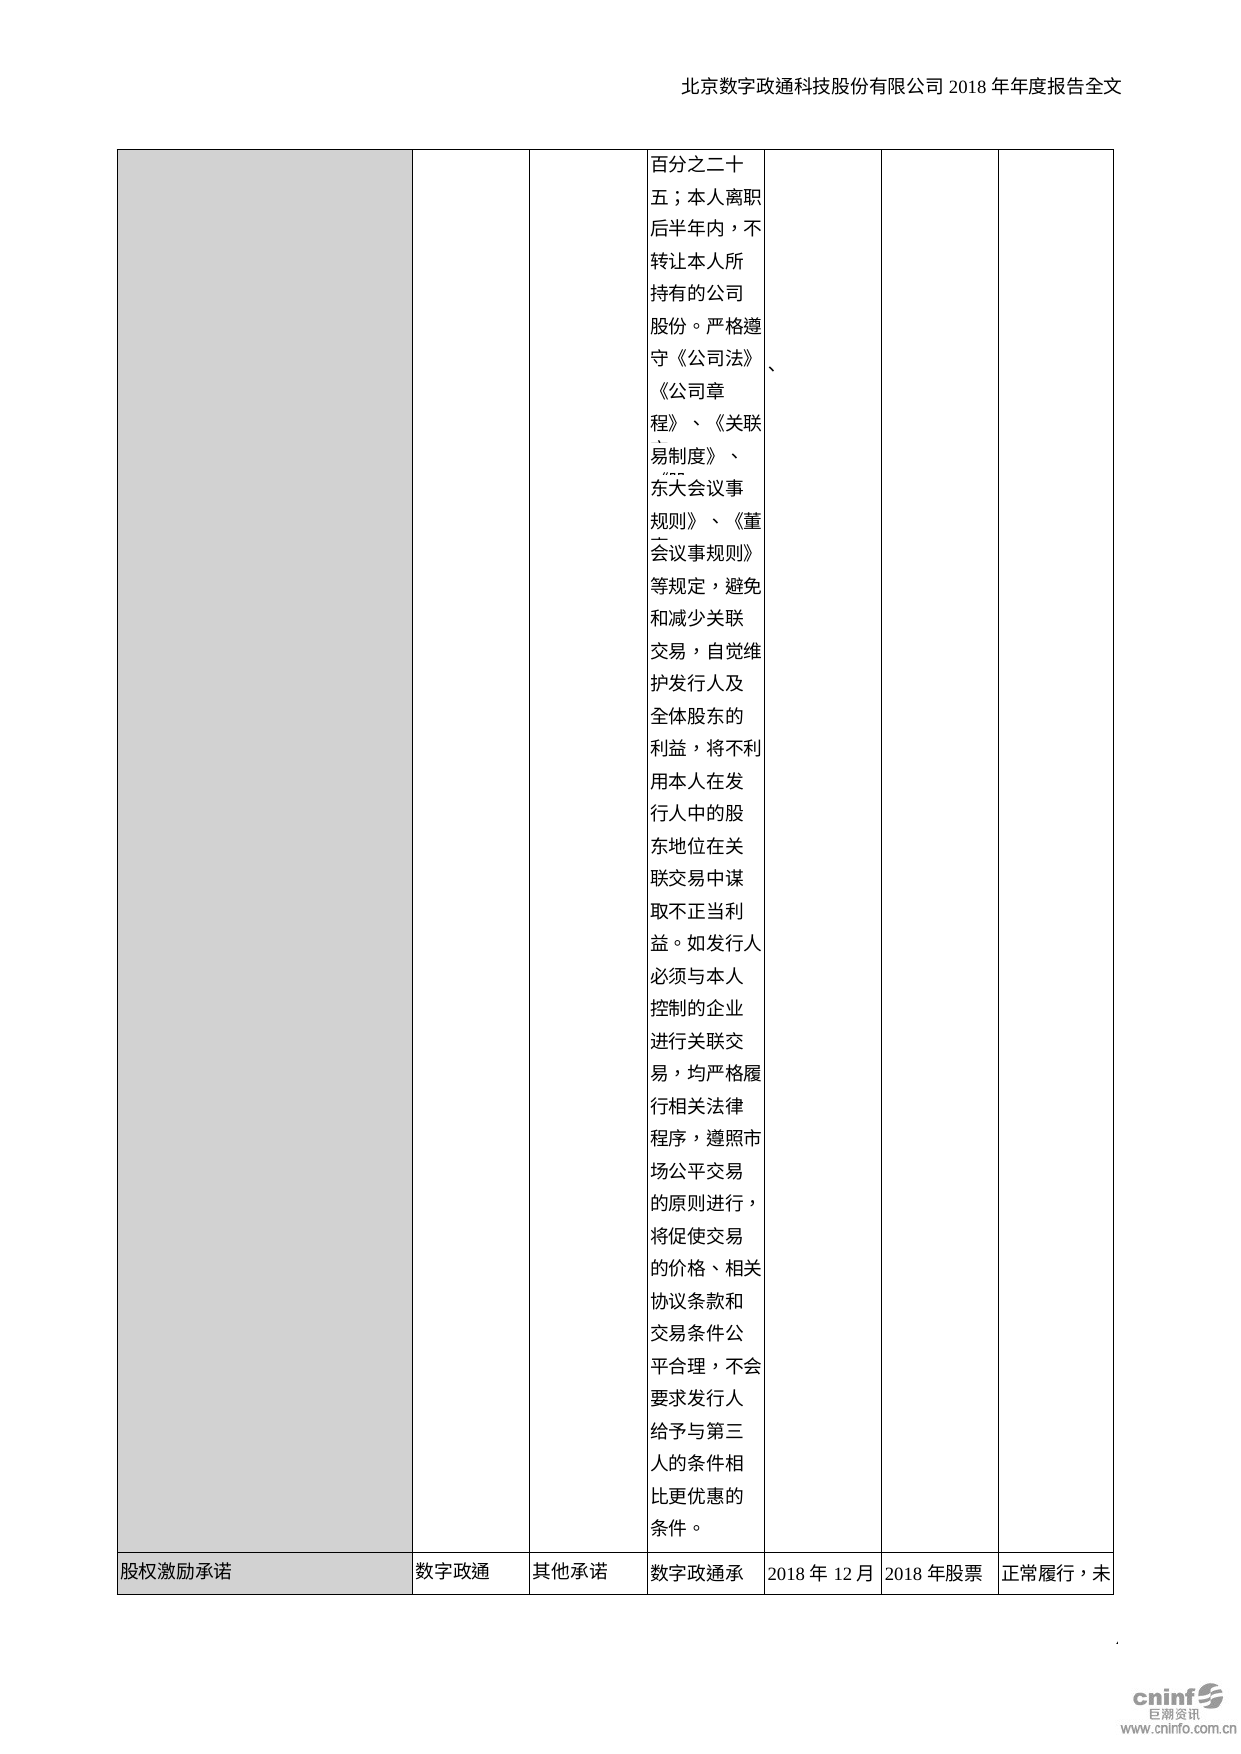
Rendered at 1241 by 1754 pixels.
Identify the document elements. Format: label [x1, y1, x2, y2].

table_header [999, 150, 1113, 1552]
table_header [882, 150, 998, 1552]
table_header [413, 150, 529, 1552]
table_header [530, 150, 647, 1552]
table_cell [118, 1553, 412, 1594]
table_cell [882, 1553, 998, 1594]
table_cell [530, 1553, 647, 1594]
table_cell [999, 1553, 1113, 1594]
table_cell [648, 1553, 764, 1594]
picture [1115, 1680, 1240, 1737]
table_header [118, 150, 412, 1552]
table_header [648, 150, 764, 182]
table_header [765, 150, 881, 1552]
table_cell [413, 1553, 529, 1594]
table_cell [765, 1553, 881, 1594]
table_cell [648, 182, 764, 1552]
